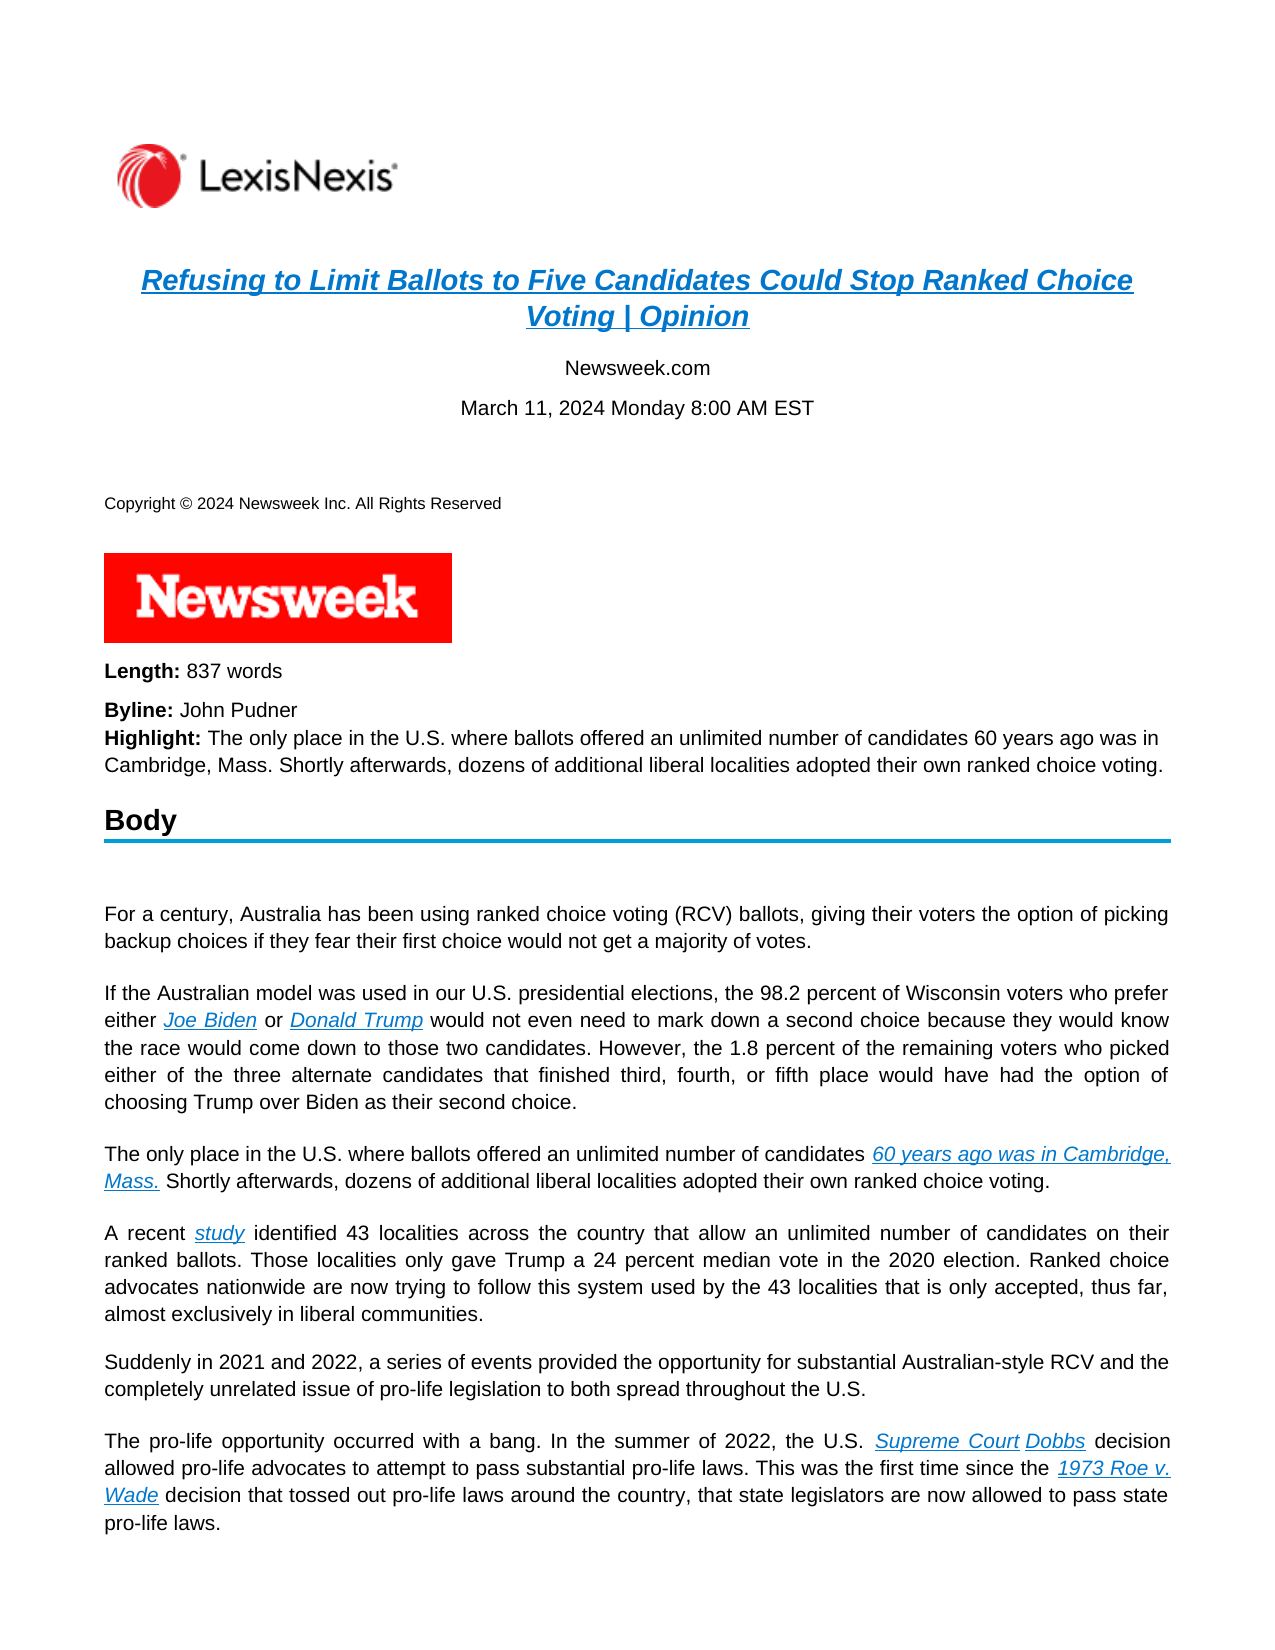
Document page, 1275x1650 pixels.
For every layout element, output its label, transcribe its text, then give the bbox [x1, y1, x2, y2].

text A recent study identified 43 localities across the country that allow an unlimited number of candidates on their ranked ballots. Those localities only gave Trump a 24 percent median vote in the 2020 election. Ranked choice advocates nationwide are now trying to follow this system used by the 43 localities that is only accepted, thus far, almost exclusively in liberal communities. [104, 1218, 1171, 1326]
text The only place in the U.S. where ballots offered an unlimited number of candidates 60 years ago was in Cambridge, Mass. Shortly afterwards, dozens of additional liberal localities adopted their own ranked choice voting. [104, 1138, 1171, 1193]
text Length: 837 words [104, 656, 1171, 683]
text Newsweek.com [104, 353, 1171, 380]
text Highlight: The only place in the U.S. where ballots offered an unlimited number of candidates 60 years ago was in Cambridge, Mass. Shortly afterwards, dozens of additional liberal localities adopted their own ranked choice voting. [104, 722, 1171, 776]
text Copyright © 2024 Newsweek Inc. All Rights Reserved [104, 461, 1171, 513]
text For a century, Australia has been using ranked choice voting (RCV) ballots, giving their voters the option of picking backup choices if they fear their first choice would not get a majority of votes. [104, 899, 1171, 953]
picture [104, 144, 412, 208]
subtitle Refusing to Limit Ballots to Five Candidates Could Stop Ranked Choice Voting | Opinion [104, 261, 1171, 332]
picture [104, 553, 452, 643]
text Byline: John Pudner [104, 695, 1171, 722]
text The pro-life opportunity occurred with a bang. In the summer of 2022, the U.S. Supreme Court Dobbs decision allowed pro-life advocates to attempt to pass substantial pro-life laws. This was the first time since the 1973 Roe v. Wade decision that tossed out pro-life laws around the country, that state legislators are now allowed to pass state pro-life laws. [104, 1426, 1171, 1534]
text Body [104, 801, 1171, 837]
text If the Australian model was used in our U.S. presidential elections, the 98.2 percent of Wisconsin voters who prefer either Joe Biden or Donald Trump would not even need to mark down a second choice because they would know the race would come down to those two candidates. However, the 1.8 percent of the remaining voters who picked either of the three alternate candidates that finished third, fourth, or fifth place would have had the option of choosing Trump over Biden as their second choice. [104, 978, 1171, 1113]
text Suddenly in 2021 and 2022, a series of events provided the opportunity for substantial Australian-style RCV and the completely unrelated issue of pro-life legislation to both spread throughout the U.S. [104, 1347, 1171, 1401]
text March 11, 2024 Monday 8:00 AM EST [104, 393, 1171, 420]
